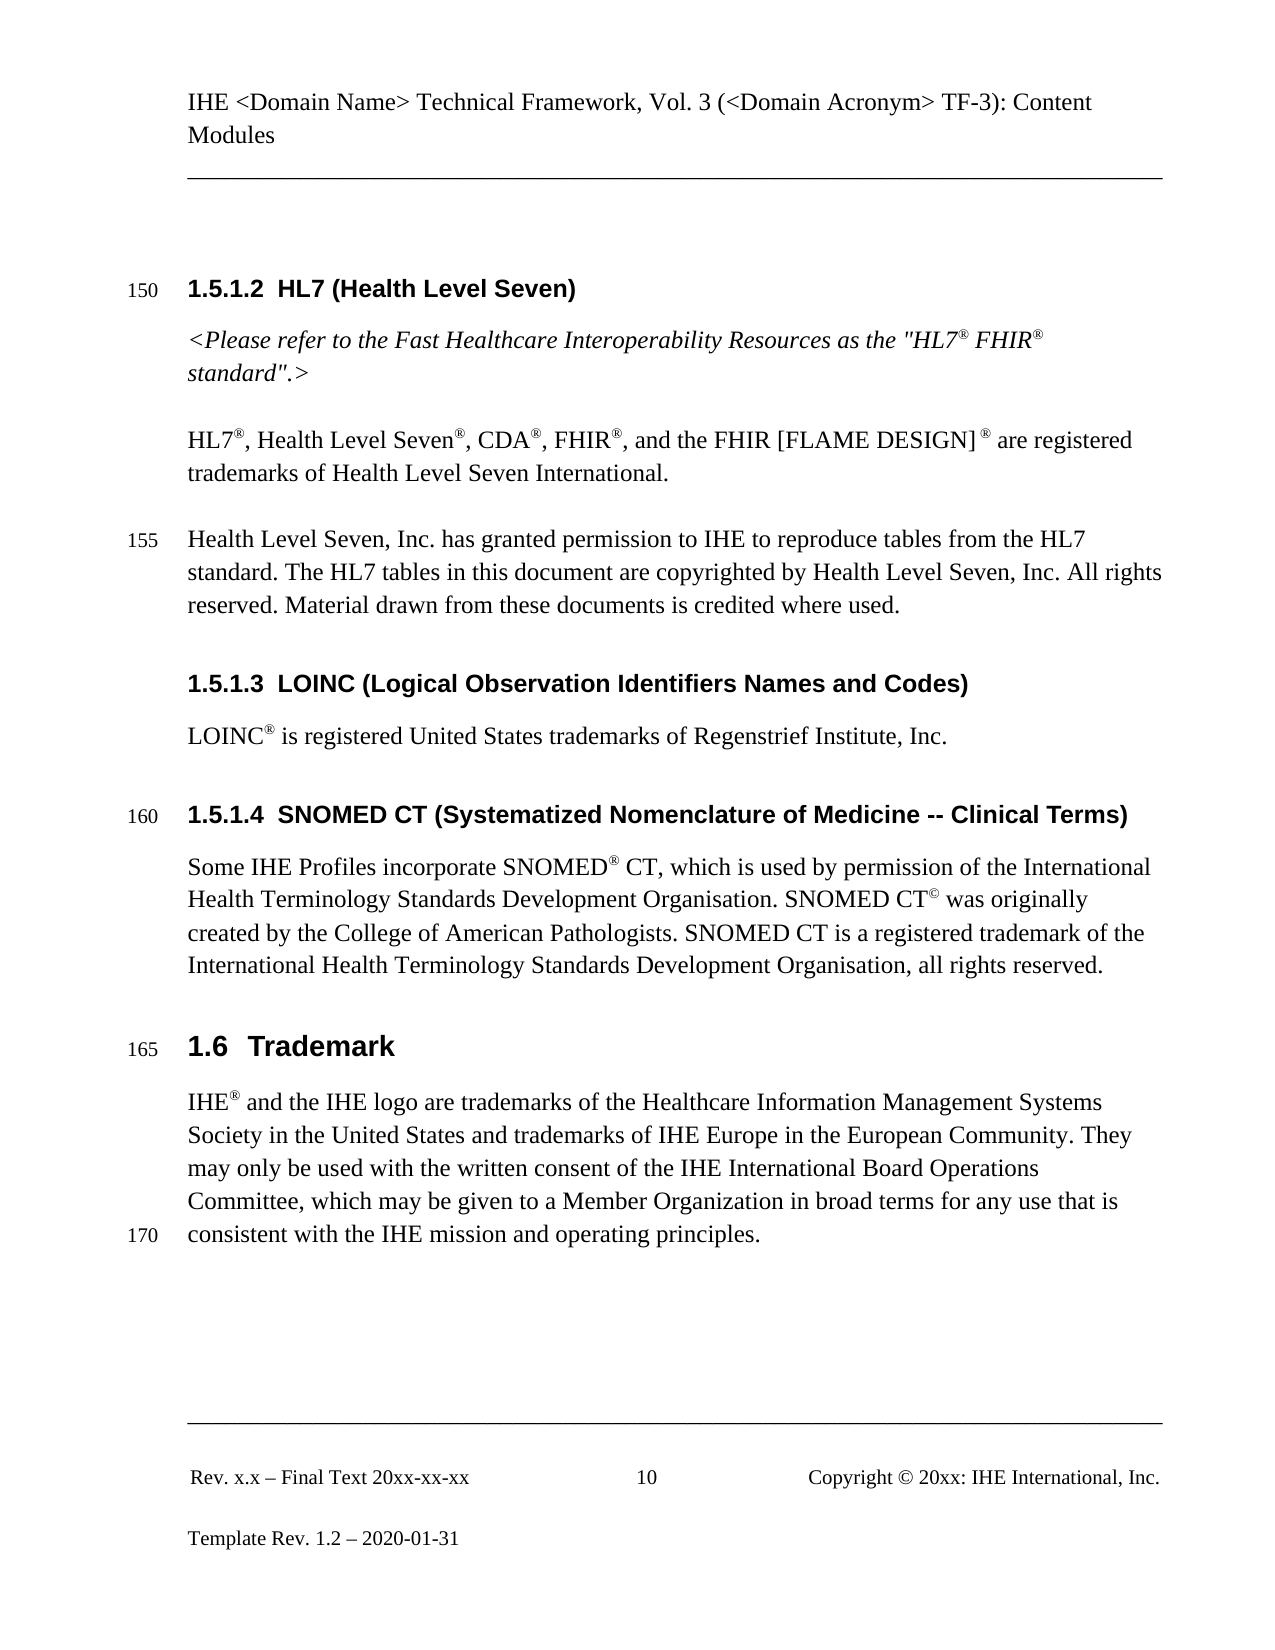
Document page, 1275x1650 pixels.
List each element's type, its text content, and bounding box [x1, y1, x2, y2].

text <Please refer to the Fast Healthcare Interoperability Resources as the "HL7® FHIR® standard".> [187, 326, 1162, 387]
text IHE® and the IHE logo are trademarks of the Healthcare Information Management Systems Society in the United States and trademarks of IHE Europe in the European Community. They may only be used with the written consent of the IHE International Board Operations Committee, which may be given to a Member Organization in broad terms for any use that is consistent with the IHE mission and operating principles. [187, 1087, 1162, 1248]
text Health Level Seven, Inc. has granted permission to IHE to reproduce tables from the HL7 standard. The HL7 tables in this document are copyrighted by Health Level Seven, Inc. All rights reserved. Material drawn from these documents is credited where used. [187, 524, 1162, 619]
text Some IHE Profiles incorporate SNOMED® CT, which is used by permission of the International Health Terminology Standards Development Organisation. SNOMED CT© was originally created by the College of American Pathologists. SNOMED CT is a registered trademark of the International Health Terminology Standards Development Organisation, all rights reserved. [187, 852, 1162, 979]
text LOINC® is registered United States trademarks of Regenstrief Institute, Inc. [187, 721, 1162, 750]
subtitle HL7 (Health Level Seven) [187, 274, 1162, 302]
subtitle Trademark [187, 1029, 1162, 1063]
subtitle LOINC (Logical Observation Identifiers Names and Codes) [187, 669, 1162, 698]
subtitle SNOMED CT (Systematized Nomenclature of Medicine -- Clinical Terms) [187, 800, 1162, 828]
text HL7®, Health Level Seven®, CDA®, FHIR®, and the FHIR [FLAME DESIGN] ® are registered trademarks of Health Level Seven International. [187, 425, 1162, 487]
